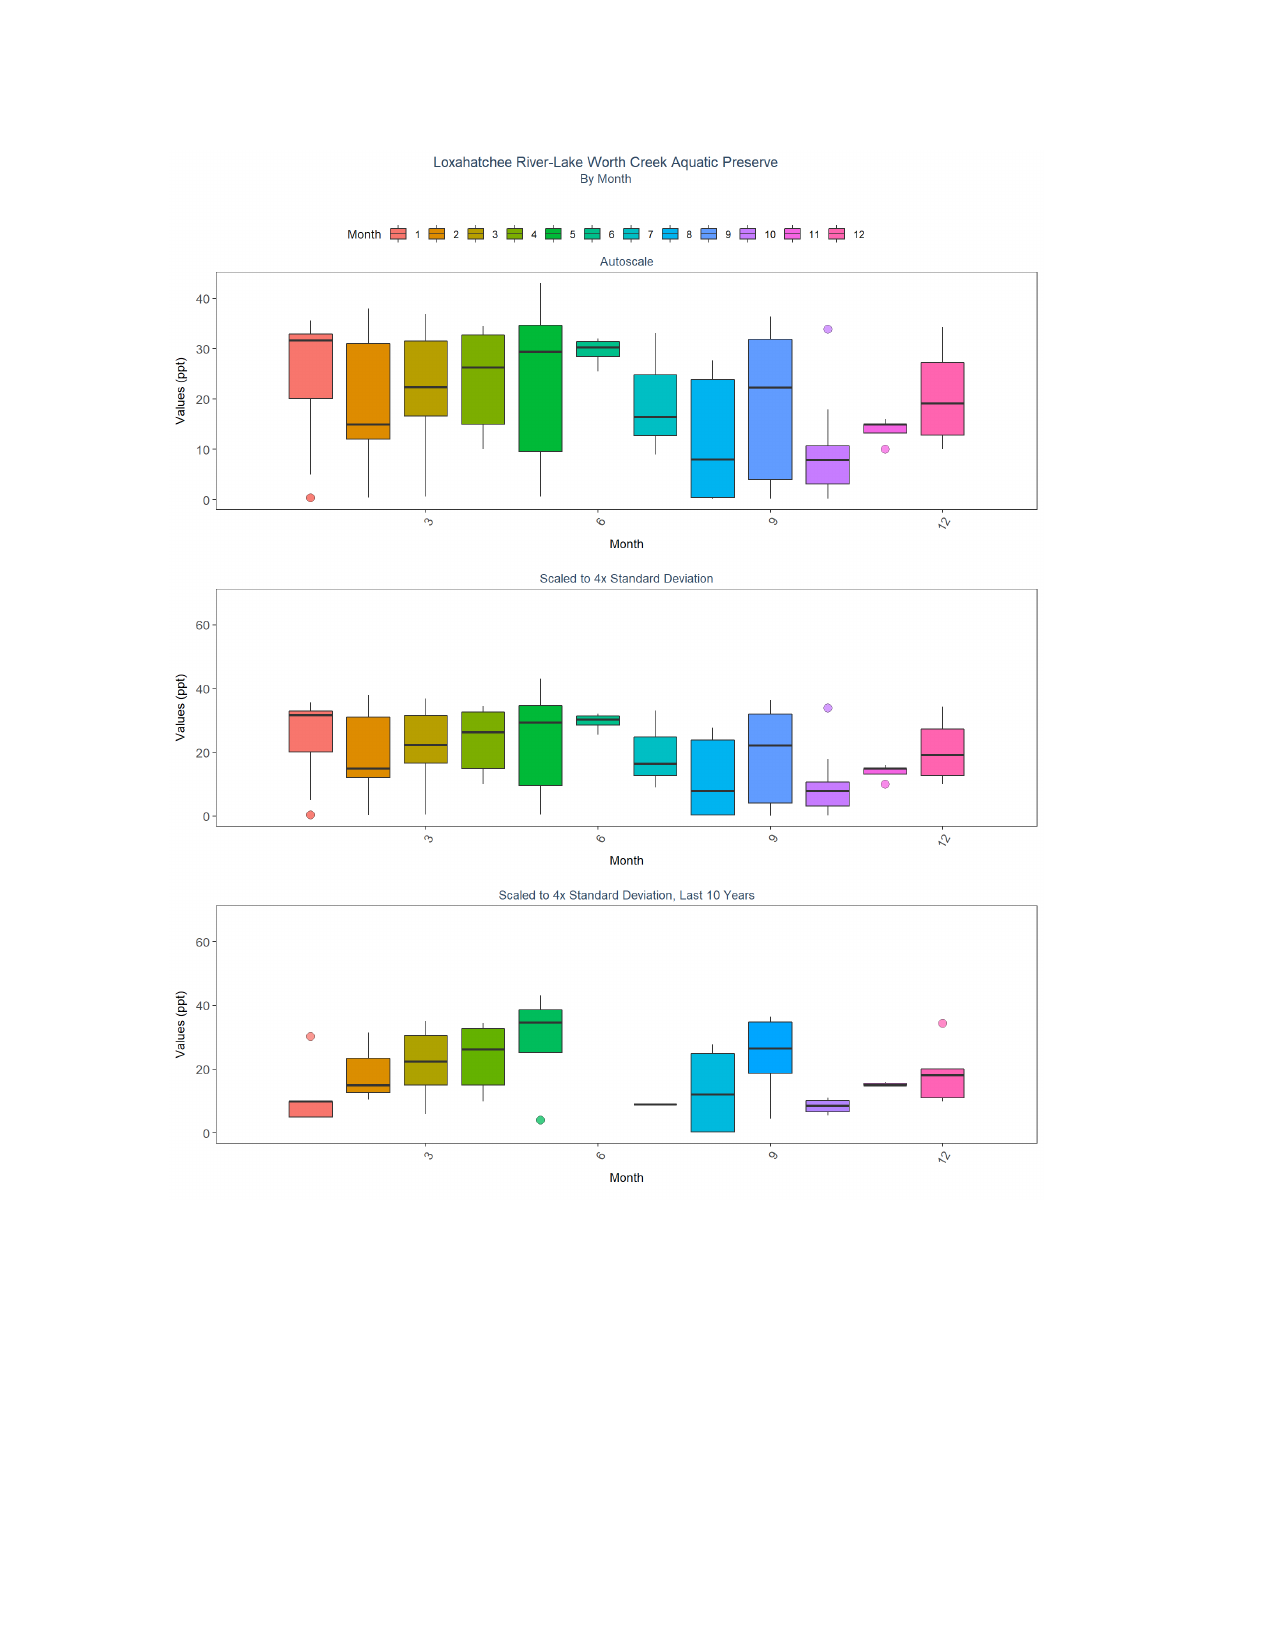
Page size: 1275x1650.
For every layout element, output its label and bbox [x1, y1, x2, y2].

picture [168, 150, 1044, 1200]
